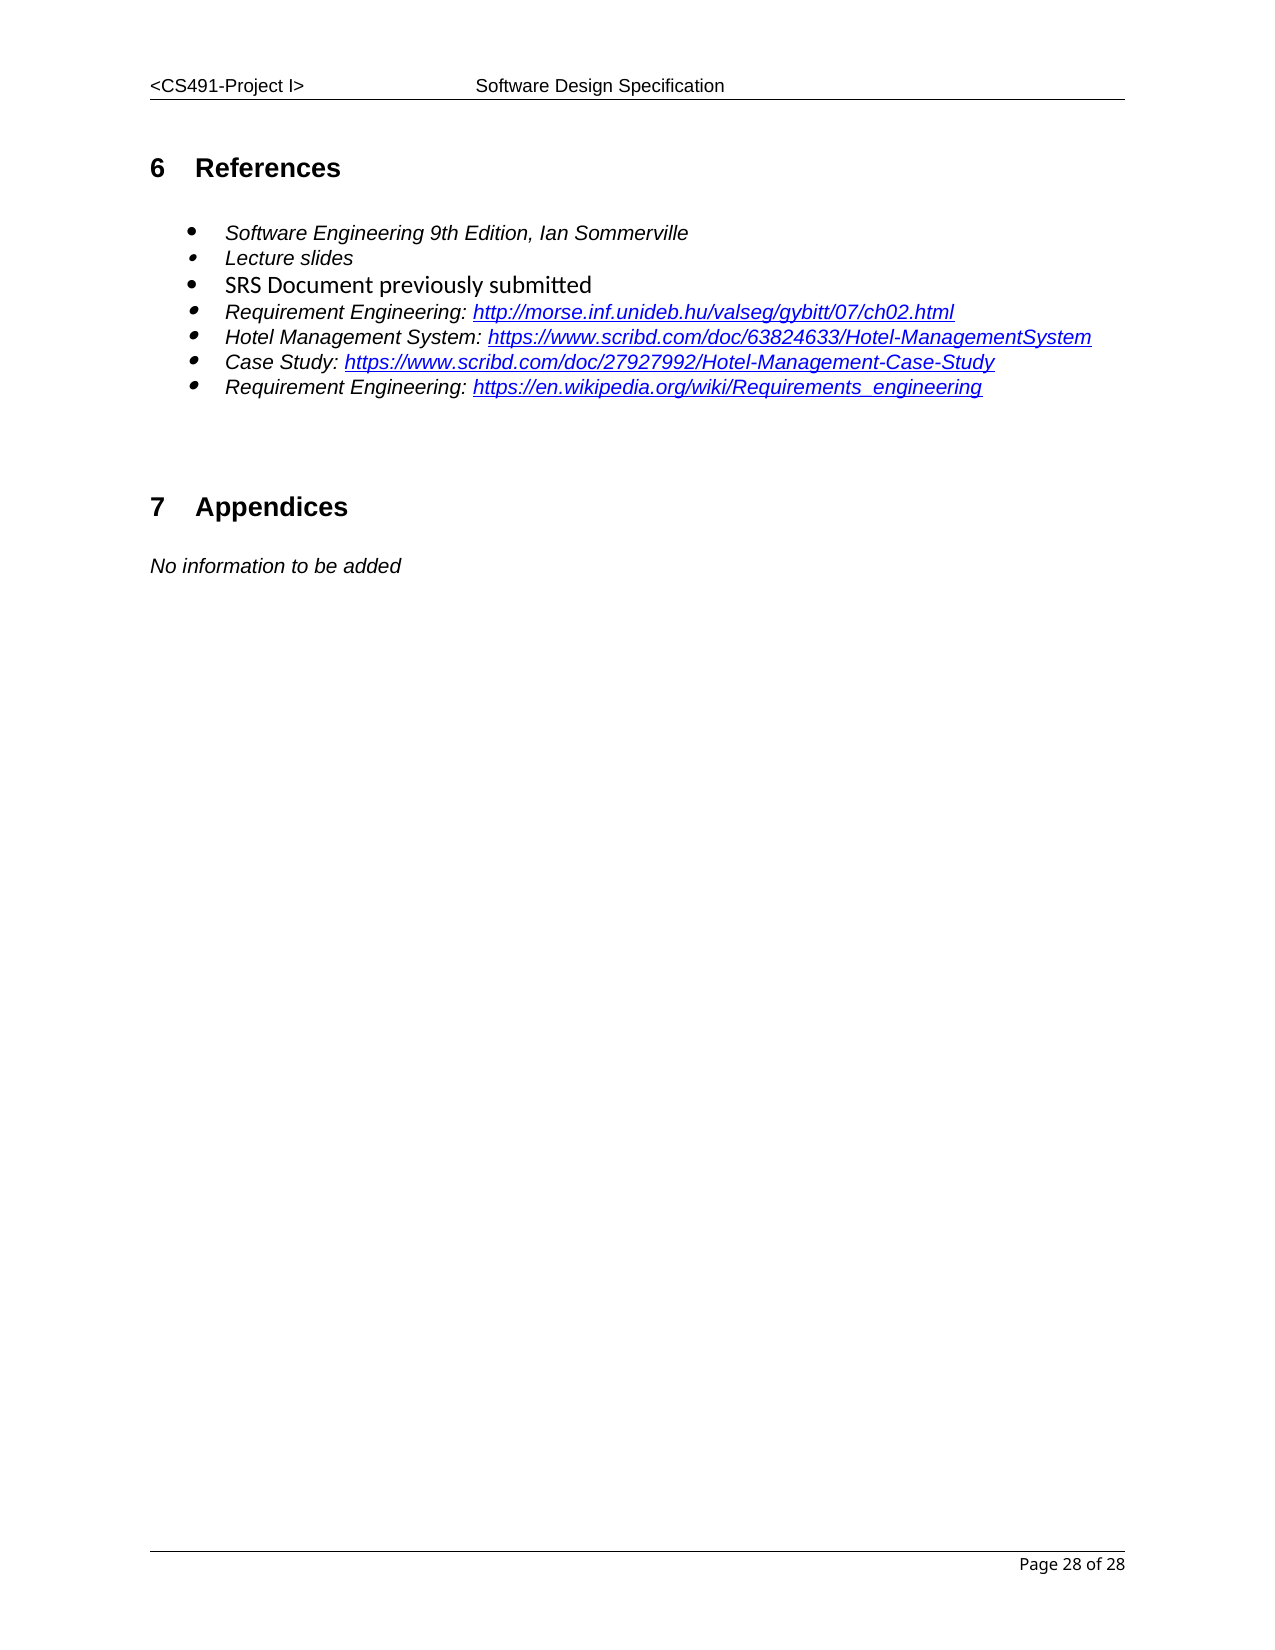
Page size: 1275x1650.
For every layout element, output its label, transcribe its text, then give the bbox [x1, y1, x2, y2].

list Requirement Engineering: https://en.wikipedia.org/wiki/Requirements_engineering [187, 375, 1125, 400]
subtitle References [150, 152, 1125, 184]
subtitle Appendices [150, 491, 1125, 523]
list Lecture slides [187, 246, 1125, 269]
list Requirement Engineering: http://morse.inf.unideb.hu/valseg/gybitt/07/ch02.html [187, 300, 1125, 325]
subtitle No information to be added [150, 554, 1125, 578]
list Case Study: https://www.scribd.com/doc/27927992/Hotel-Management-Case-Study [187, 350, 1125, 375]
list SRS Document previously submitted [187, 269, 1125, 300]
list Hotel Management System: https://www.scribd.com/doc/63824633/Hotel-ManagementSystem [187, 325, 1125, 350]
list Software Engineering 9th Edition, Ian Sommerville [187, 221, 1125, 246]
